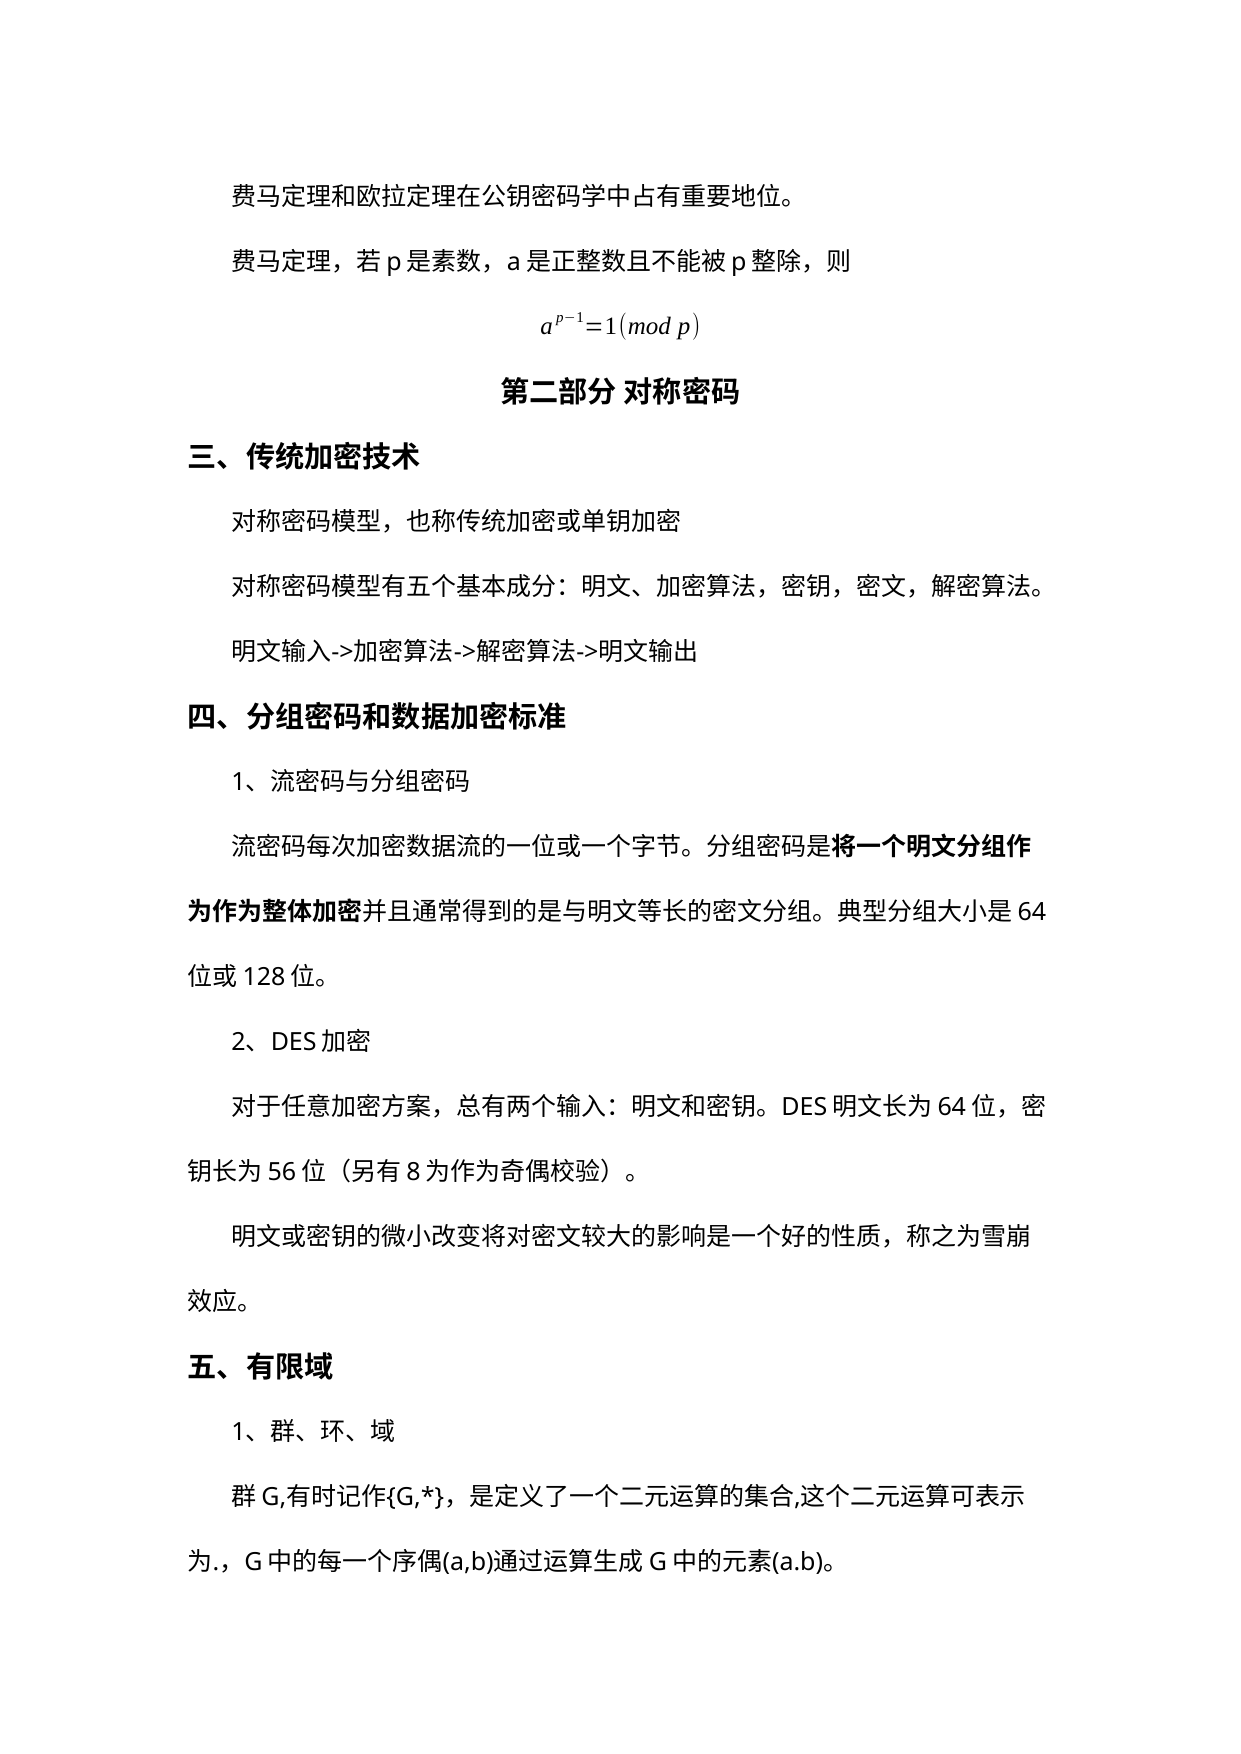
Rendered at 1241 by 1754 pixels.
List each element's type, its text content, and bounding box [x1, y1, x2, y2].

text 费马定理，若p是素数，a是正整数且不能被p整除，则 [187, 227, 1053, 292]
text 流密码每次加密数据流的一位或一个字节。分组密码是将一个明文分组作为作为整体加密并且通常得到的是与明文等长的密文分组。典型分组大小是64位或128位。 [187, 812, 1053, 1007]
text 四、分组密码和数据加密标准 [187, 682, 1053, 747]
text 对称密码模型，也称传统加密或单钥加密 [187, 487, 1053, 552]
text 群G,有时记作{G,*}，是定义了一个二元运算的集合,这个二元运算可表示为.，G中的每一个序偶(a,b)通过运算生成G中的元素(a.b)。 [187, 1462, 1053, 1592]
text 1、流密码与分组密码 [187, 747, 1053, 812]
text 费马定理和欧拉定理在公钥密码学中占有重要地位。 [187, 162, 1053, 227]
text 明文输入->加密算法->解密算法->明文输出 [187, 617, 1053, 682]
text 2、DES加密 [187, 1007, 1053, 1072]
text 对于任意加密方案，总有两个输入：明文和密钥。DES明文长为64位，密钥长为56位（另有8为作为奇偶校验）。 [187, 1072, 1053, 1202]
text 明文或密钥的微小改变将对密文较大的影响是一个好的性质，称之为雪崩效应。 [187, 1202, 1053, 1332]
text 三、传统加密技术 [187, 422, 1053, 487]
text 五、有限域 [187, 1332, 1053, 1397]
text 1、群、环、域 [187, 1397, 1053, 1462]
text 第二部分 对称密码 [187, 357, 1053, 422]
text 对称密码模型有五个基本成分：明文、加密算法，密钥，密文，解密算法。 [187, 552, 1053, 617]
